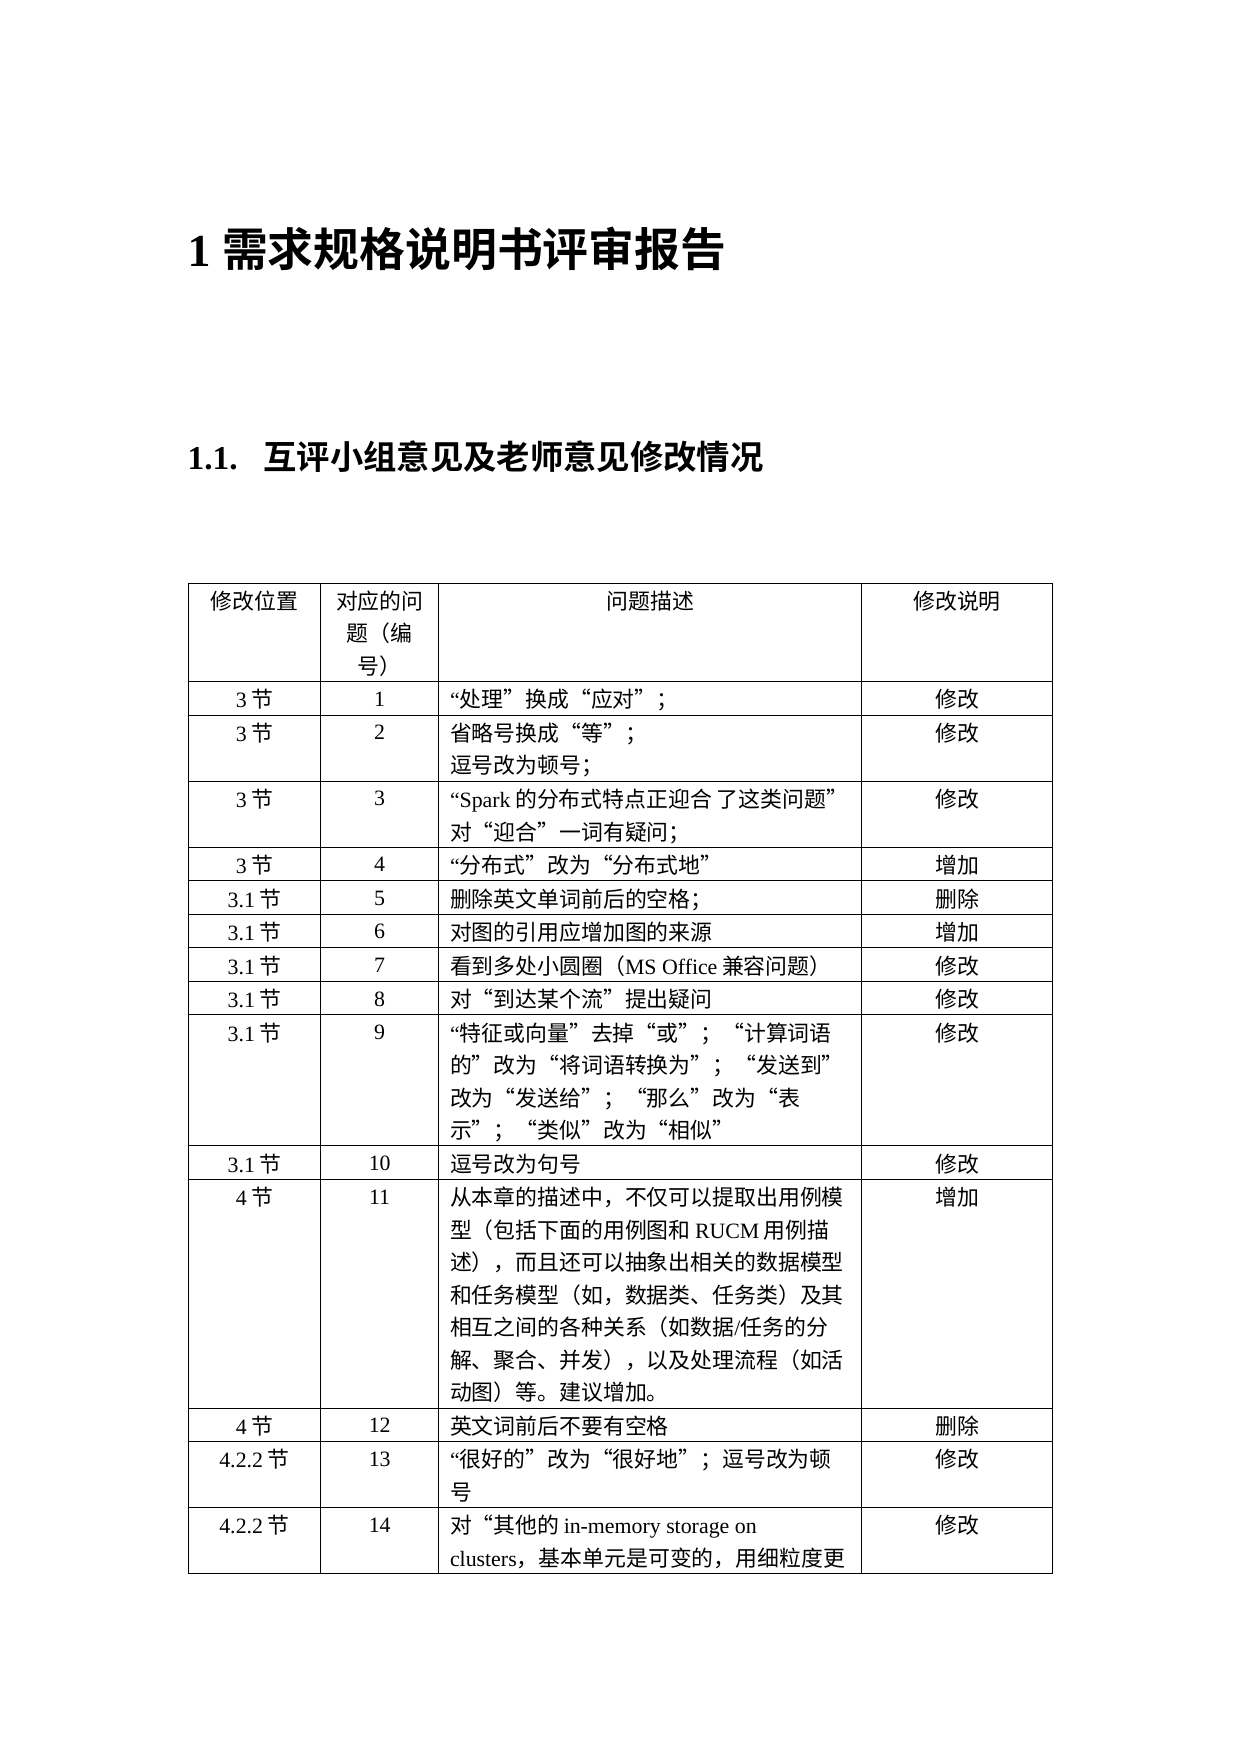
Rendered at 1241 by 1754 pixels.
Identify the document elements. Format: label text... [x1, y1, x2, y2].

table_header 对应的问题（编号） [321, 584, 438, 681]
table_cell “Spark的分布式特点正迎合 了这类问题”对“迎合”一词有疑问； [439, 782, 861, 847]
table_cell 4节 [189, 1409, 320, 1441]
table_cell 看到多处小圆圈（MS Office兼容问题） [439, 948, 861, 981]
table_header 问题描述 [439, 584, 861, 681]
table_cell 3.1节 [189, 1146, 320, 1179]
table_cell 7 [321, 948, 438, 981]
table_cell “特征或向量”去掉“或”；“计算词语的”改为“将词语转换为”；“发送到”改为“发送给”；“那么”改为“表示”；“类似”改为“相似” [439, 1015, 861, 1145]
table_cell 修改 [862, 1442, 1052, 1507]
table_cell 删除 [862, 881, 1052, 914]
table_cell 修改 [862, 716, 1052, 781]
table_cell 4.2.2节 [189, 1442, 320, 1507]
table_cell 删除英文单词前后的空格； [439, 881, 861, 914]
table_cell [439, 1508, 861, 1573]
table_cell 3.1节 [189, 915, 320, 947]
table_cell 4.2.2节 [189, 1508, 320, 1573]
table_cell 11 [321, 1180, 438, 1407]
table_header 修改说明 [862, 584, 1052, 681]
table_cell 省略号换成“等”； 逗号改为顿号； [439, 716, 861, 781]
table_cell 9 [321, 1015, 438, 1145]
table_cell 1 [321, 682, 438, 714]
table_cell 逗号改为句号 [439, 1146, 861, 1179]
table_cell 增加 [862, 915, 1052, 947]
table_cell 英文词前后不要有空格 [439, 1409, 861, 1441]
table_cell 12 [321, 1409, 438, 1441]
table_cell 修改 [862, 682, 1052, 714]
table_cell 3节 [189, 782, 320, 847]
table_cell “处理”换成“应对”； [439, 682, 861, 714]
table_cell 3.1节 [189, 982, 320, 1014]
table_cell 3节 [189, 848, 320, 880]
table_cell 5 [321, 881, 438, 914]
table_cell 3.1节 [189, 948, 320, 981]
table_cell 修改 [862, 948, 1052, 981]
table_cell 对“到达某个流”提出疑问 [439, 982, 861, 1014]
table_cell 对图的引用应增加图的来源 [439, 915, 861, 947]
table_cell 增加 [862, 848, 1052, 880]
table_cell “分布式”改为“分布式地” [439, 848, 861, 880]
table_cell 10 [321, 1146, 438, 1179]
table_cell 2 [321, 716, 438, 781]
table_cell 6 [321, 915, 438, 947]
subtitle 1 需求规格说明书评审报告 [187, 197, 1053, 295]
table_cell 删除 [862, 1409, 1052, 1441]
table_cell “很好的”改为“很好地”；逗号改为顿号 [439, 1442, 861, 1507]
table_cell 4 [321, 848, 438, 880]
table_cell 修改 [862, 782, 1052, 847]
table_cell 13 [321, 1442, 438, 1507]
table_cell 3.1节 [189, 881, 320, 914]
table_cell 修改 [862, 1015, 1052, 1145]
table_header 修改位置 [189, 584, 320, 681]
table_cell 修改 [862, 1508, 1052, 1573]
table_cell 14 [321, 1508, 438, 1573]
table_cell 从本章的描述中，不仅可以提取出用例模型（包括下面的用例图和RUCM用例描述），而且还可以抽象出相关的数据模型和任务模型（如，数据类、任务类）及其相互之间的各种关系（如数据/任务的分解、聚合、并发），以及处理流程（如活动图）等。建议增加。 [439, 1180, 861, 1407]
table_cell 修改 [862, 982, 1052, 1014]
table_cell 3 [321, 782, 438, 847]
table_cell 修改 [862, 1146, 1052, 1179]
table_cell 3.1节 [189, 1015, 320, 1145]
table_cell 3节 [189, 682, 320, 714]
table_cell 3节 [189, 716, 320, 781]
table_cell 8 [321, 982, 438, 1014]
table_cell 增加 [862, 1180, 1052, 1407]
table_cell 4节 [189, 1180, 320, 1407]
subtitle 互评小组意见及老师意见修改情况 [187, 423, 1053, 488]
